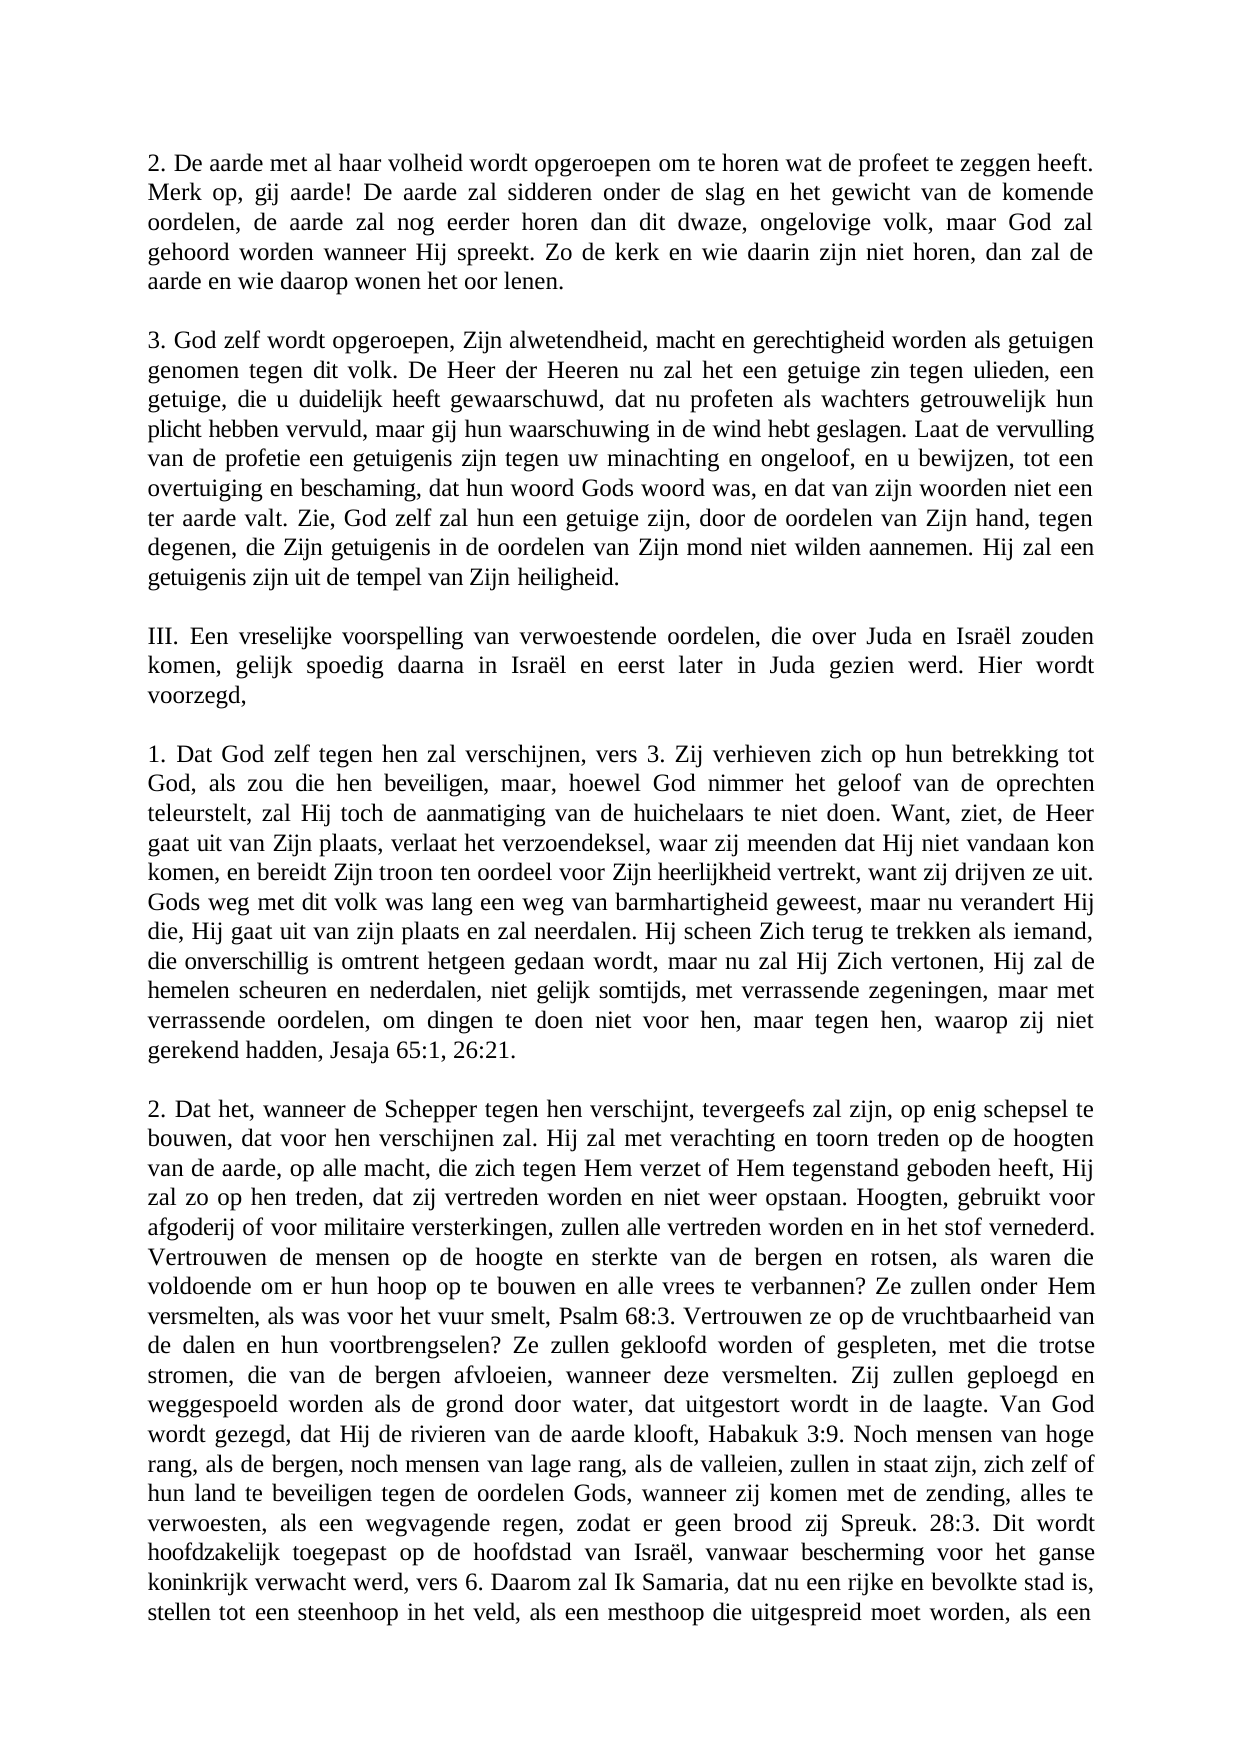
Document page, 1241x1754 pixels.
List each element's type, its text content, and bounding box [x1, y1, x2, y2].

list De aarde met al haar volheid wordt opgeroepen om te horen wat de profeet te zeggen heeft. Merk op, gij aarde! De aarde zal sidderen onder de slag en het gewicht van de komende oordelen, de aarde zal nog eerder horen dan dit dwaze, ongelovige volk, maar God zal gehoord worden wanneer Hij spreekt. Zo de kerk en wie daarin zijn niet horen, dan zal de aarde en wie daarop wonen het oor lenen. [147, 148, 1094, 295]
list Dat God zelf tegen hen zal verschijnen, vers 3. Zij verhieven zich op hun betrekking tot God, als zou die hen beveiligen, maar, hoewel God nimmer het geloof van de oprechten teleurstelt, zal Hij toch de aanmatiging van de huichelaars te niet doen. Want, ziet, de Heer gaat uit van Zijn plaats, verlaat het verzoendeksel, waar zij meenden dat Hij niet vandaan kon komen, en bereidt Zijn troon ten oordeel voor Zijn heerlijkheid vertrekt, want zij drijven ze uit. Gods weg met dit volk was lang een weg van barmhartigheid geweest, maar nu verandert Hij die, Hij gaat uit van zijn plaats en zal neerdalen. Hij scheen Zich terug te trekken als iemand, die onverschillig is omtrent hetgeen gedaan wordt, maar nu zal Hij Zich vertonen, Hij zal de hemelen scheuren en nederdalen, niet gelijk somtijds, met verrassende zegeningen, maar met verrassende oordelen, om dingen te doen niet voor hen, maar tegen hen, waarop zij niet gerekend hadden, Jesaja 65:1, 26:21. [147, 739, 1095, 1063]
list Een vreselijke voorspelling van verwoestende oordelen, die over Juda en Israël zouden komen, gelijk spoedig daarna in Israël en eerst later in Juda gezien werd. Hier wordt voorzegd, [147, 621, 1094, 709]
list God zelf wordt opgeroepen, Zijn alwetendheid, macht en gerechtigheid worden als getuigen genomen tegen dit volk. De Heer der Heeren nu zal het een getuige zin tegen ulieden, een getuige, die u duidelijk heeft gewaarschuwd, dat nu profeten als wachters getrouwelijk hun plicht hebben vervuld, maar gij hun waarschuwing in de wind hebt geslagen. Laat de vervulling van de profetie een getuigenis zijn tegen uw minachting en ongeloof, en u bewijzen, tot een overtuiging en beschaming, dat hun woord Gods woord was, en dat van zijn woorden niet een ter aarde valt. Zie, God zelf zal hun een getuige zijn, door de oordelen van Zijn hand, tegen degenen, die Zijn getuigenis in de oordelen van Zijn mond niet wilden aannemen. Hij zal een getuigenis zijn uit de tempel van Zijn heiligheid. [147, 325, 1094, 591]
list Dat het, wanneer de Schepper tegen hen verschijnt, tevergeefs zal zijn, op enig schepsel te bouwen, dat voor hen verschijnen zal. Hij zal met verachting en toorn treden op de hoogten van de aarde, op alle macht, die zich tegen Hem verzet of Hem tegenstand geboden heeft, Hij zal zo op hen treden, dat zij vertreden worden en niet weer opstaan. Hoogten, gebruikt voor afgoderij of voor militaire versterkingen, zullen alle vertreden worden en in het stof vernederd. Vertrouwen de mensen op de hoogte en sterkte van de bergen en rotsen, als waren die voldoende om er hun hoop op te bouwen en alle vrees te verbannen? Ze zullen onder Hem versmelten, als was voor het vuur smelt, Psalm 68:3. Vertrouwen ze op de vruchtbaarheid van de dalen en hun voortbrengselen? Ze zullen gekloofd worden of gespleten, met die trotse stromen, die van de bergen afvloeien, wanneer deze versmelten. Zij zullen geploegd en weggespoeld worden als de grond door water, dat uitgestort wordt in de laagte. Van God wordt gezegd, dat Hij de rivieren van de aarde klooft, Habakuk 3:9. Noch mensen van hoge rang, als de bergen, noch mensen van lage rang, als de valleien, zullen in staat zijn, zich zelf of hun land te beveiligen tegen de oordelen Gods, wanneer zij komen met de zending, alles te verwoesten, als een wegvagende regen, zodat er geen brood zij Spreuk. 28:3. Dit wordt hoofdzakelijk toegepast op de hoofdstad van Israël, vanwaar bescherming voor het ganse koninkrijk verwacht werd, vers 6. Daarom zal Ik Samaria, dat nu een rijke en bevolkte stad is, stellen tot een steenhoop in het veld, als een mesthoop die uitgespreid moet worden, als een [147, 1094, 1095, 1625]
